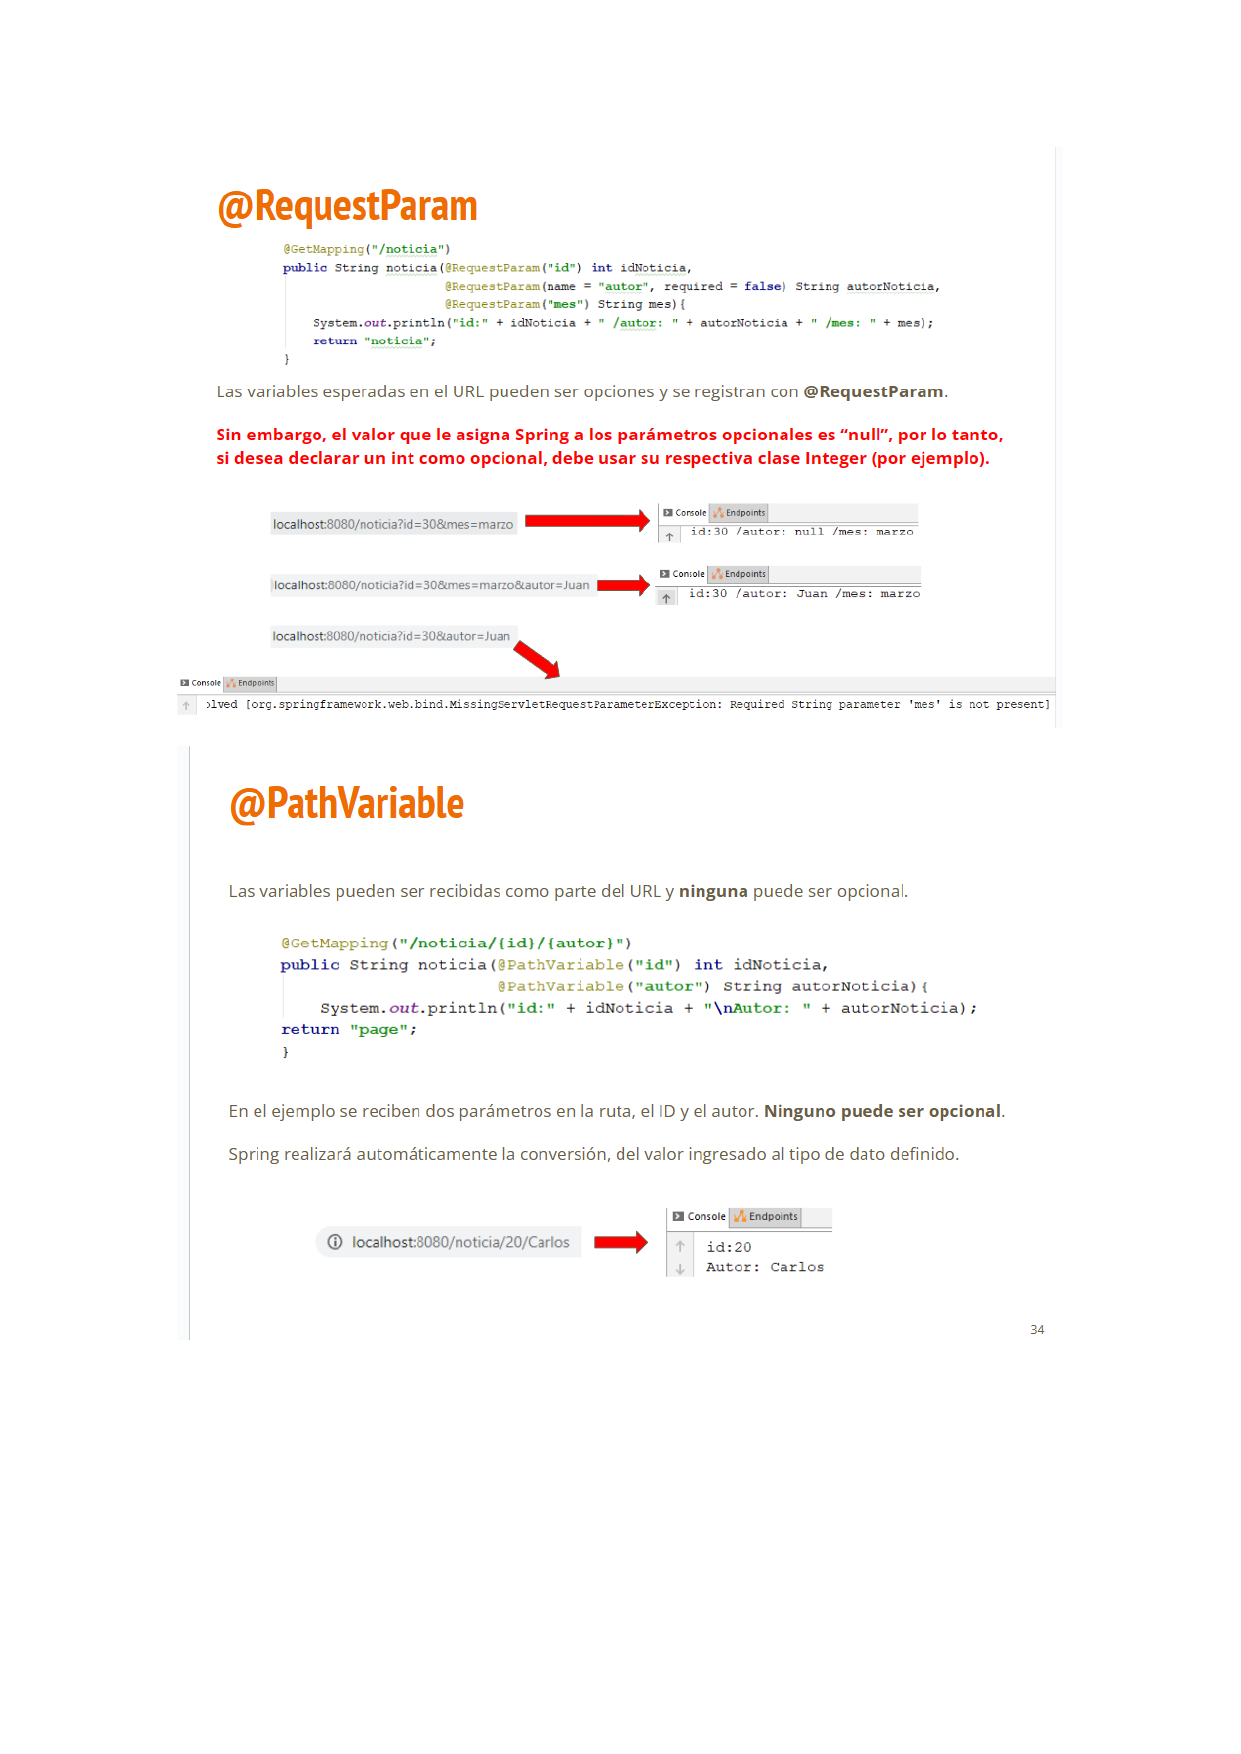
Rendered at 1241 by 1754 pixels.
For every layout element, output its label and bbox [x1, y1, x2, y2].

picture [177, 147, 1063, 728]
picture [177, 746, 1063, 1340]
